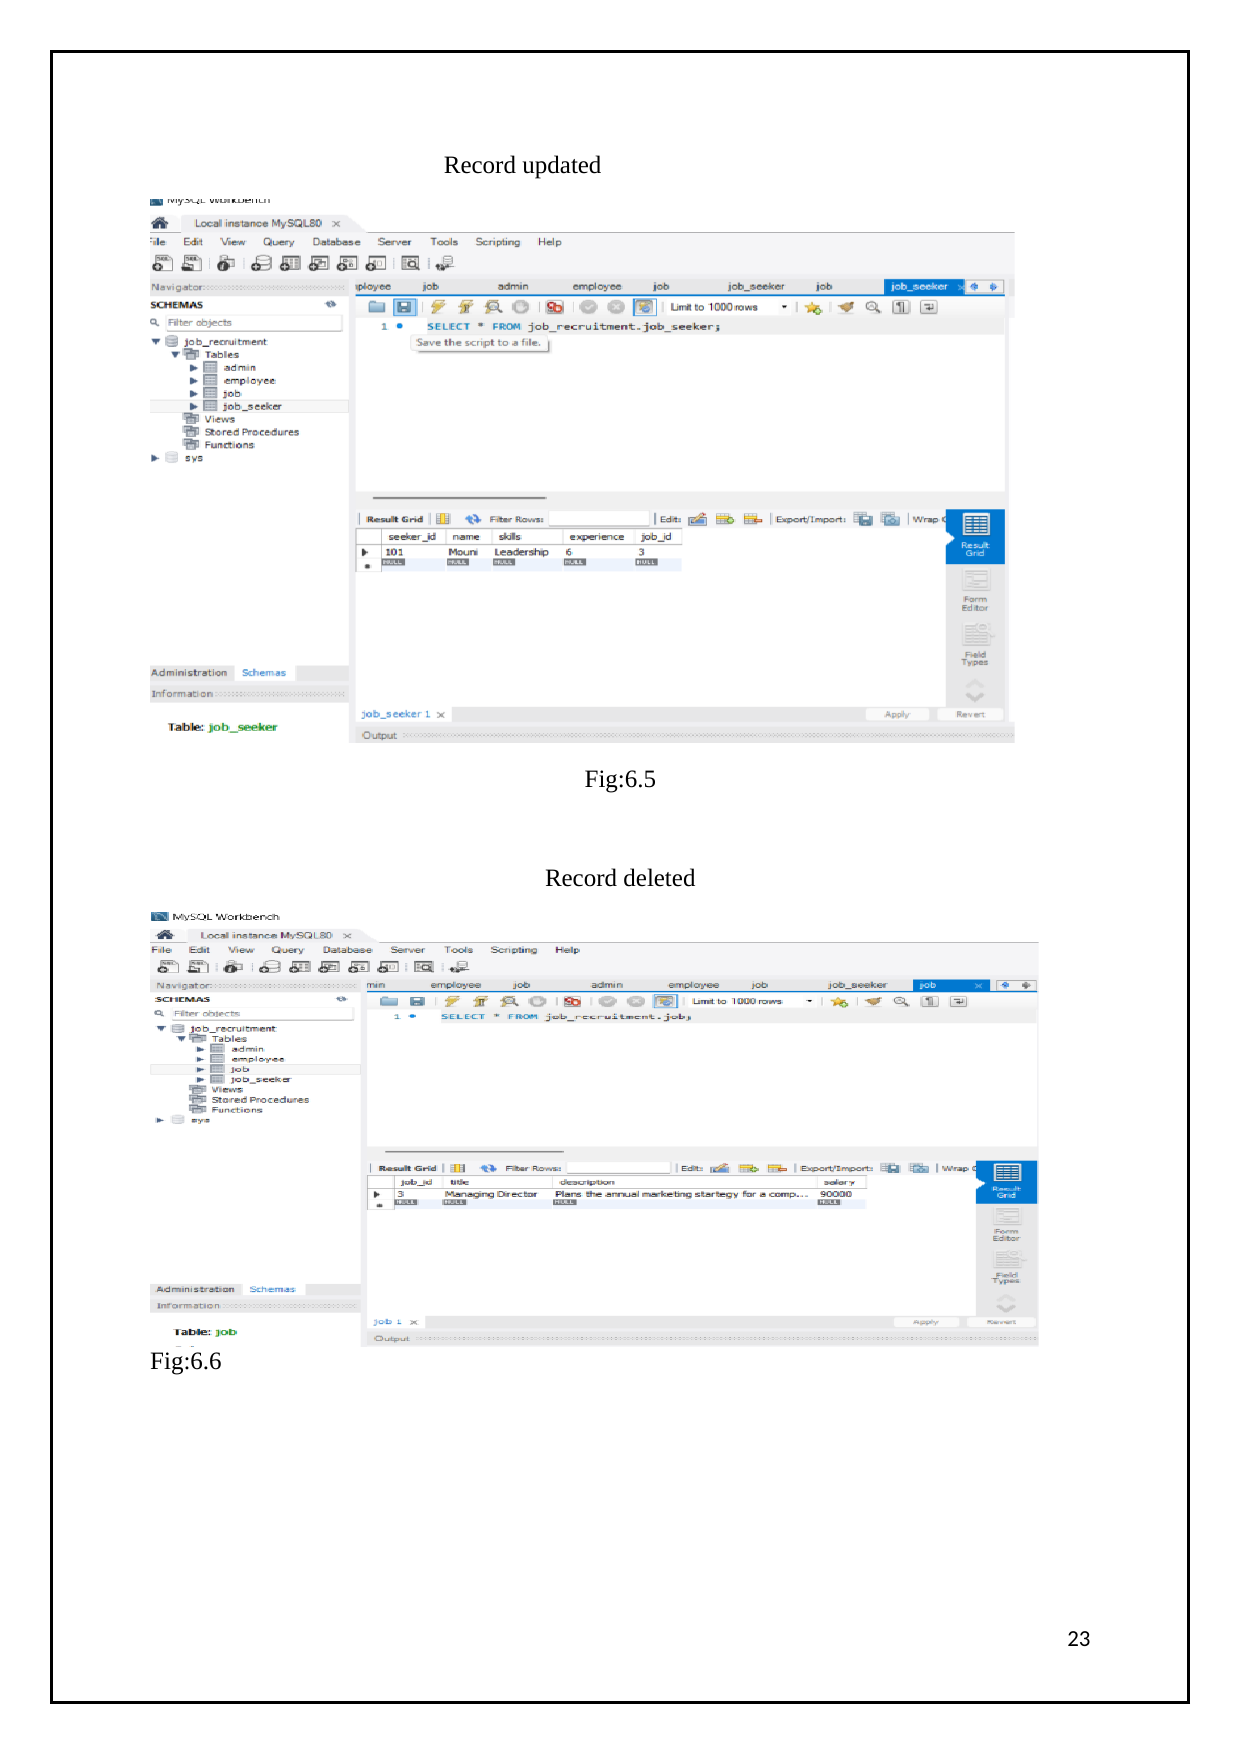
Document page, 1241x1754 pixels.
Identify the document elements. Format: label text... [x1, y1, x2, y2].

text Record deleted [150, 863, 1090, 892]
picture [150, 912, 1039, 1347]
picture [150, 199, 1015, 743]
text Fig:6.5 [150, 764, 1090, 792]
text Record updated [150, 150, 1090, 179]
